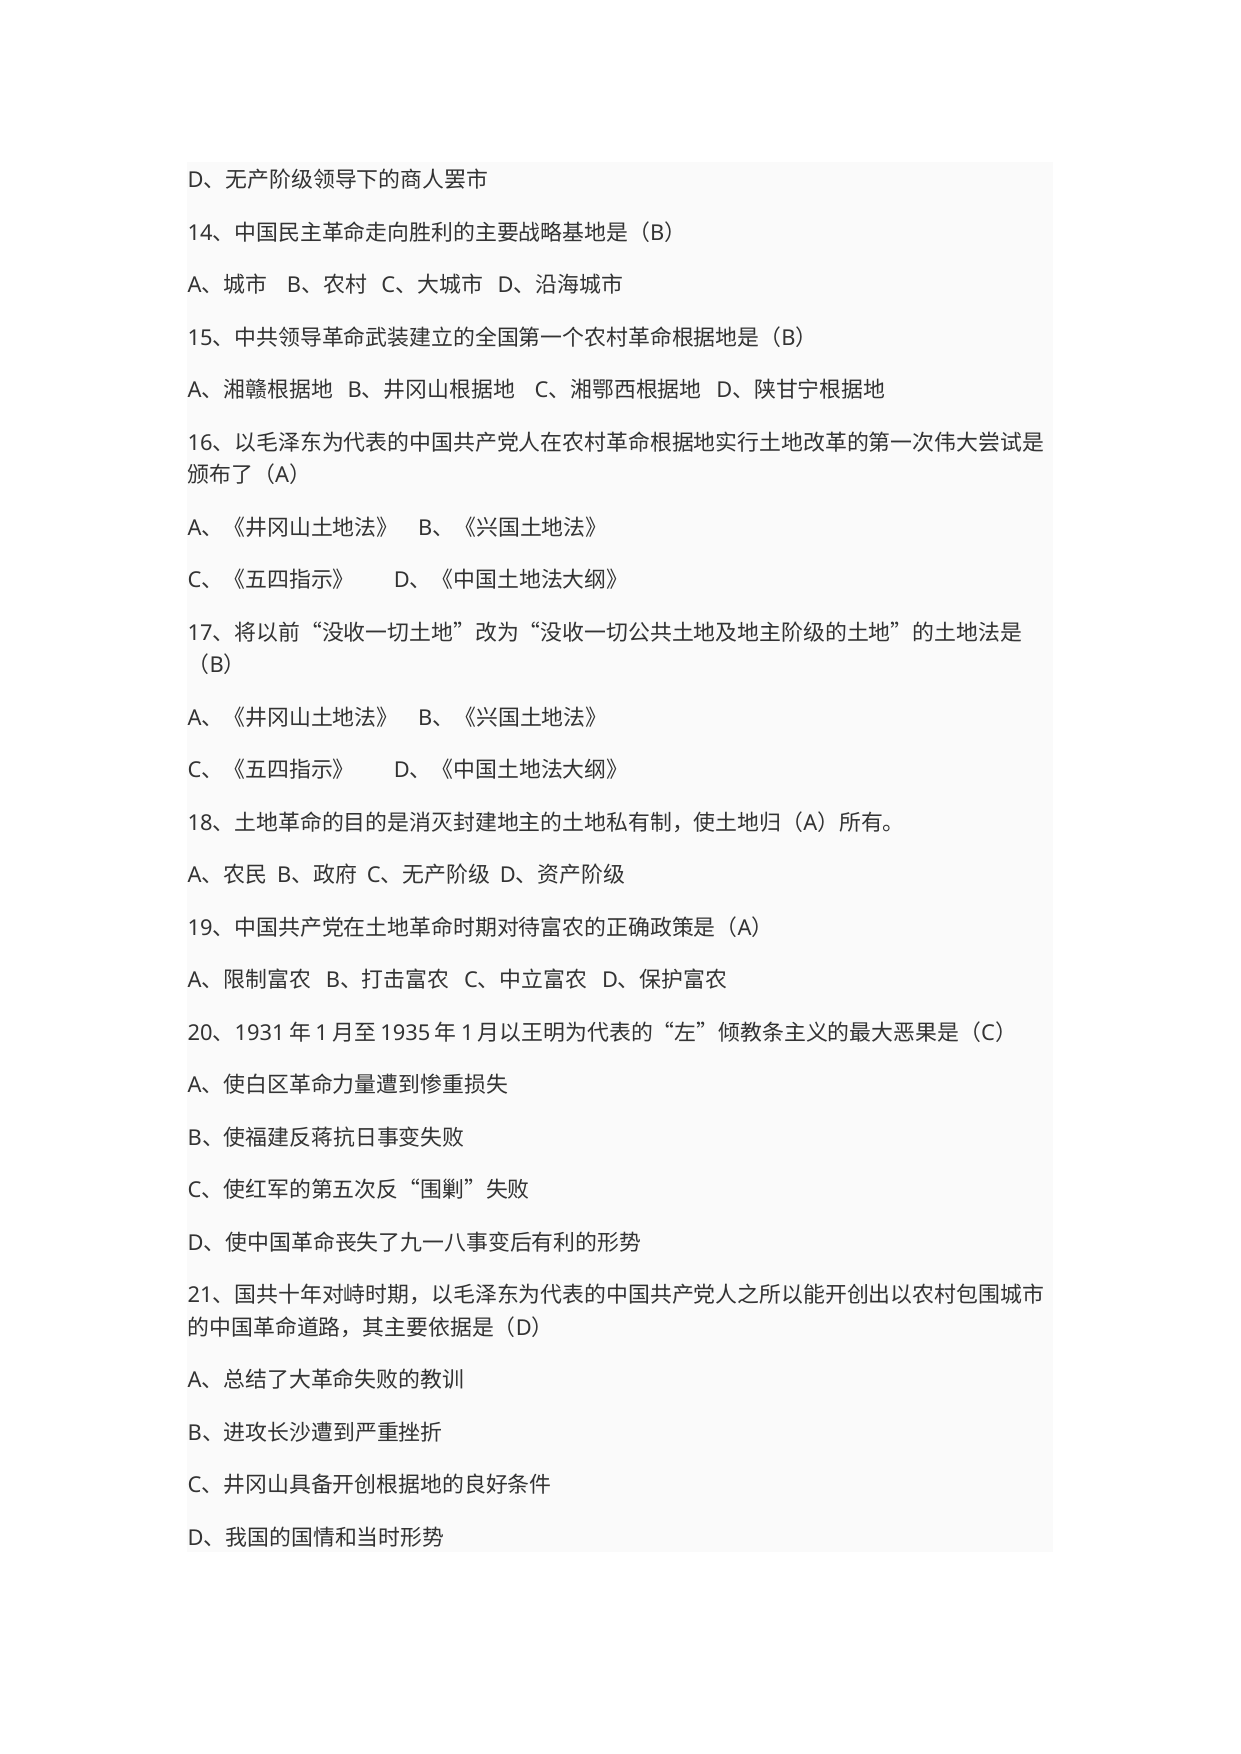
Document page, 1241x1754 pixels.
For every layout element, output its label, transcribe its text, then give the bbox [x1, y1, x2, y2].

text A、使白区革命力量遭到惨重损失 [187, 1067, 1053, 1099]
text A、湘赣根据地 B、井冈山根据地 C、湘鄂西根据地 D、陕甘宁根据地 [187, 372, 1053, 404]
text C、使红军的第五次反“围剿”失败 [187, 1172, 1053, 1204]
text 19、中国共产党在土地革命时期对待富农的正确政策是（A） [187, 909, 1053, 942]
text A、《井冈山土地法》 B、《兴国土地法》 [187, 509, 1053, 542]
text B、使福建反蒋抗日事变失败 [187, 1119, 1053, 1152]
text A、总结了大革命失败的教训 [187, 1362, 1053, 1394]
text A、限制富农 B、打击富农 C、中立富农 D、保护富农 [187, 962, 1053, 994]
text 14、中国民主革命走向胜利的主要战略基地是（B） [187, 214, 1053, 247]
text B、进攻长沙遭到严重挫折 [187, 1414, 1053, 1447]
text C、井冈山具备开创根据地的良好条件 [187, 1467, 1053, 1499]
text 17、将以前“没收一切土地”改为“没收一切公共土地及地主阶级的土地”的土地法是（B） [187, 614, 1053, 679]
text D、我国的国情和当时形势 [187, 1519, 1053, 1552]
text D、无产阶级领导下的商人罢市 [187, 162, 1053, 194]
text 21、国共十年对峙时期，以毛泽东为代表的中国共产党人之所以能开创出以农村包围城市的中国革命道路，其主要依据是（D） [187, 1277, 1053, 1342]
text 20、1931年1月至1935年1月以王明为代表的“左”倾教条主义的最大恶果是（C） [187, 1014, 1053, 1047]
text A、《井冈山土地法》 B、《兴国土地法》 [187, 699, 1053, 732]
text A、城市 B、农村 C、大城市 D、沿海城市 [187, 267, 1053, 299]
text A、农民 B、政府 C、无产阶级 D、资产阶级 [187, 857, 1053, 889]
text 15、中共领导革命武装建立的全国第一个农村革命根据地是（B） [187, 319, 1053, 352]
text D、使中国革命丧失了九一八事变后有利的形势 [187, 1224, 1053, 1257]
text 18、土地革命的目的是消灭封建地主的土地私有制，使土地归（A）所有。 [187, 804, 1053, 837]
text 16、以毛泽东为代表的中国共产党人在农村革命根据地实行土地改革的第一次伟大尝试是颁布了（A） [187, 424, 1053, 489]
text C、《五四指示》 D、《中国土地法大纲》 [187, 752, 1053, 784]
text C、《五四指示》 D、《中国土地法大纲》 [187, 562, 1053, 594]
